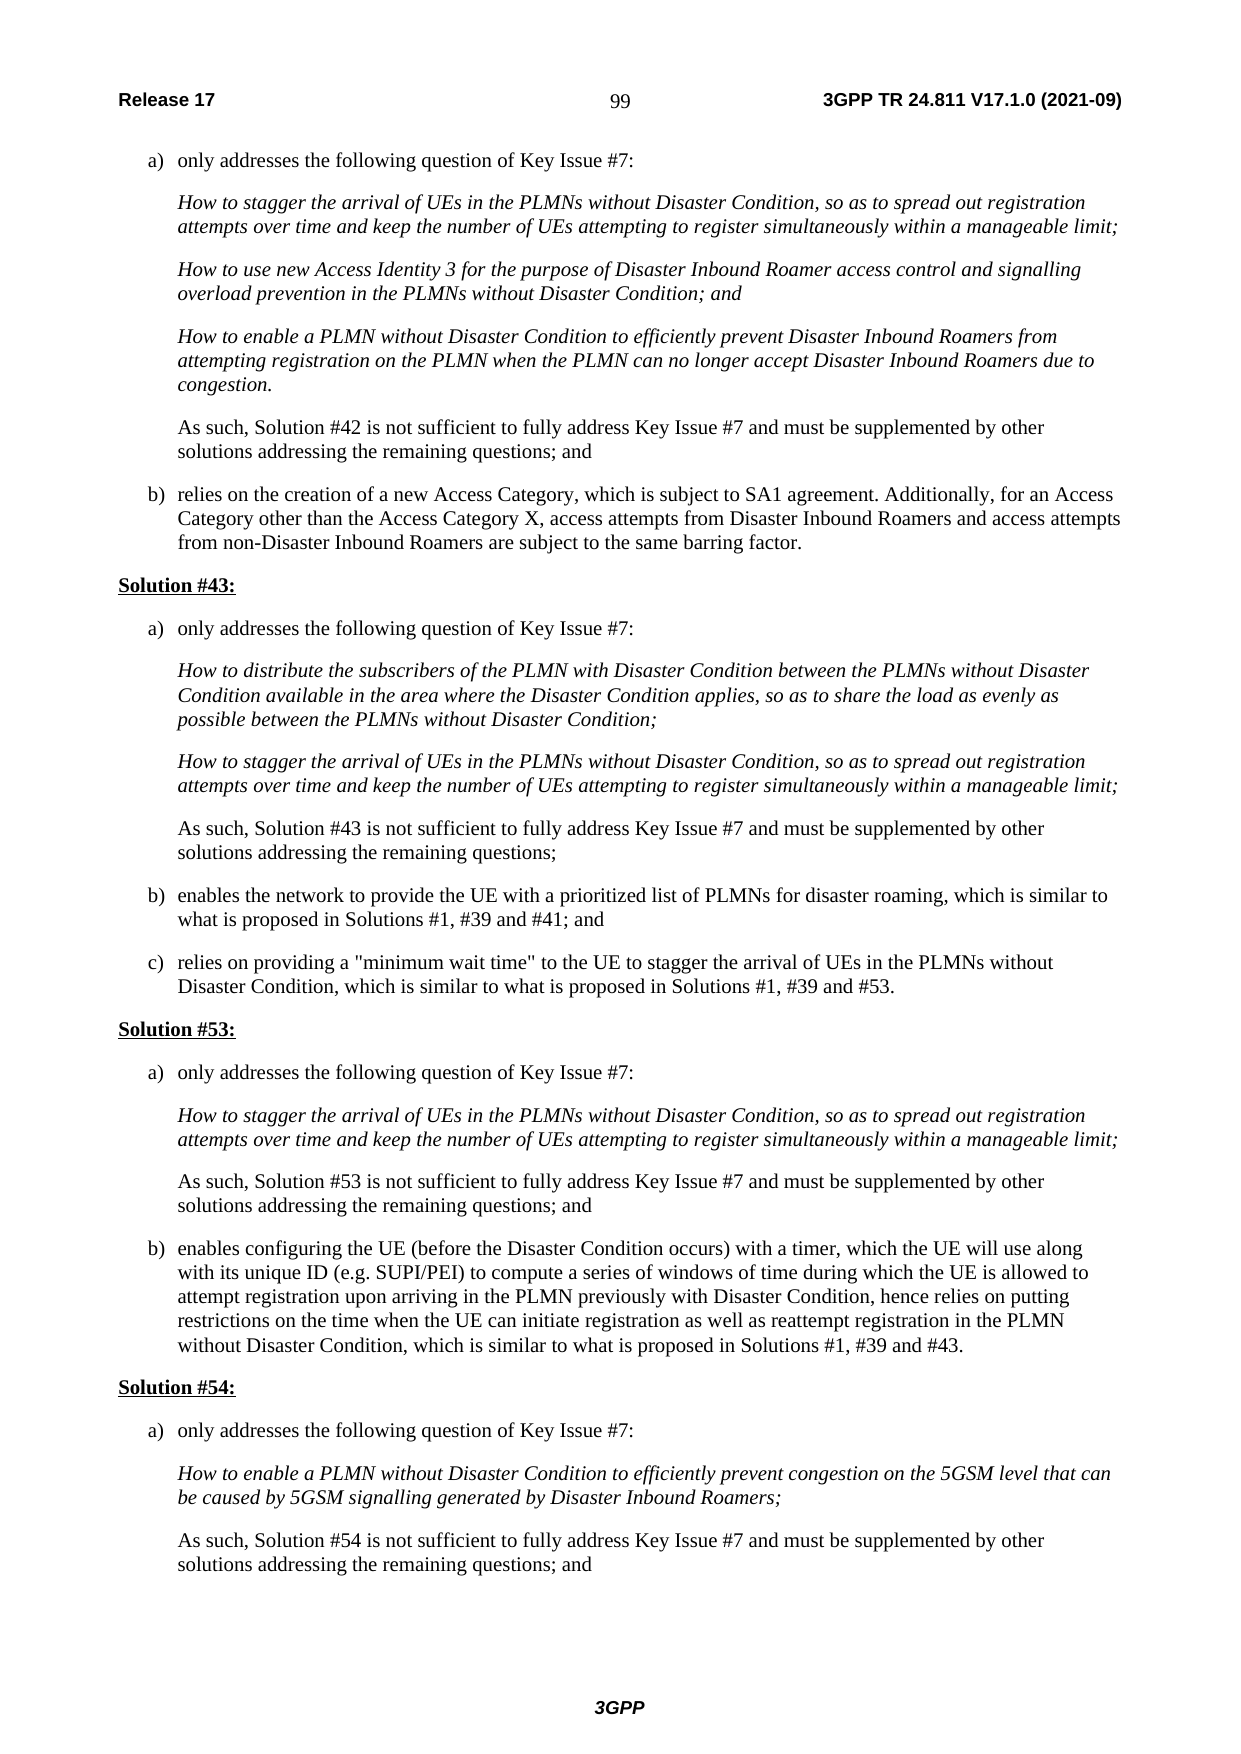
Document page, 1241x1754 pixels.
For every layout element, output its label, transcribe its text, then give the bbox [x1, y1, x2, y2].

text Solution #54: [118, 1375, 1122, 1399]
text b) enables the network to provide the UE with a prioritized list of PLMNs for disaster roaming, which is similar to what is proposed in Solutions #1, #39 and #41; and [148, 883, 1122, 931]
text How to stagger the arrival of UEs in the PLMNs without Disaster Condition, so as to spread out registration attempts over time and keep the number of UEs attempting to register simultaneously within a manageable limit; [148, 1102, 1122, 1151]
text a) only addresses the following question of Key Issue #7: [148, 1418, 1122, 1442]
text Solution #53: [118, 1017, 1122, 1041]
text a) only addresses the following question of Key Issue #7: [148, 616, 1122, 640]
text c) relies on providing a "minimum wait time" to the UE to stagger the arrival of UEs in the PLMNs without Disaster Condition, which is similar to what is proposed in Solutions #1, #39 and #53. [148, 950, 1122, 998]
text How to enable a PLMN without Disaster Condition to efficiently prevent Disaster Inbound Roamers from attempting registration on the PLMN when the PLMN can no longer accept Disaster Inbound Roamers due to congestion. [148, 324, 1122, 396]
text As such, Solution #53 is not sufficient to fully address Key Issue #7 and must be supplemented by other solutions addressing the remaining questions; and [148, 1169, 1122, 1217]
text As such, Solution #54 is not sufficient to fully address Key Issue #7 and must be supplemented by other solutions addressing the remaining questions; and [148, 1528, 1122, 1576]
text As such, Solution #42 is not sufficient to fully address Key Issue #7 and must be supplemented by other solutions addressing the remaining questions; and [148, 415, 1122, 463]
text How to use new Access Identity 3 for the purpose of Disaster Inbound Roamer access control and signalling overload prevention in the PLMNs without Disaster Condition; and [148, 257, 1122, 305]
text How to distribute the subscribers of the PLMN with Disaster Condition between the PLMNs without Disaster Condition available in the area where the Disaster Condition applies, so as to share the load as evenly as possible between the PLMNs without Disaster Condition; [148, 658, 1122, 731]
text As such, Solution #43 is not sufficient to fully address Key Issue #7 and must be supplemented by other solutions addressing the remaining questions; [148, 816, 1122, 864]
text Solution #43: [118, 573, 1122, 597]
text b) relies on the creation of a new Access Category, which is subject to SA1 agreement. Additionally, for an Access Category other than the Access Category X, access attempts from Disaster Inbound Roamers and access attempts from non-Disaster Inbound Roamers are subject to the same barring factor. [148, 482, 1122, 554]
text How to stagger the arrival of UEs in the PLMNs without Disaster Condition, so as to spread out registration attempts over time and keep the number of UEs attempting to register simultaneously within a manageable limit; [148, 190, 1122, 238]
text a) only addresses the following question of Key Issue #7: [148, 1060, 1122, 1084]
text How to stagger the arrival of UEs in the PLMNs without Disaster Condition, so as to spread out registration attempts over time and keep the number of UEs attempting to register simultaneously within a manageable limit; [148, 749, 1122, 797]
text a) only addresses the following question of Key Issue #7: [148, 147, 1122, 172]
text b) enables configuring the UE (before the Disaster Condition occurs) with a timer, which the UE will use along with its unique ID (e.g. SUPI/PEI) to compute a series of windows of time during which the UE is allowed to attempt registration upon arriving in the PLMN previously with Disaster Condition, hence relies on putting restrictions on the time when the UE can initiate registration as well as reattempt registration in the PLMN without Disaster Condition, which is similar to what is proposed in Solutions #1, #39 and #43. [148, 1236, 1122, 1357]
